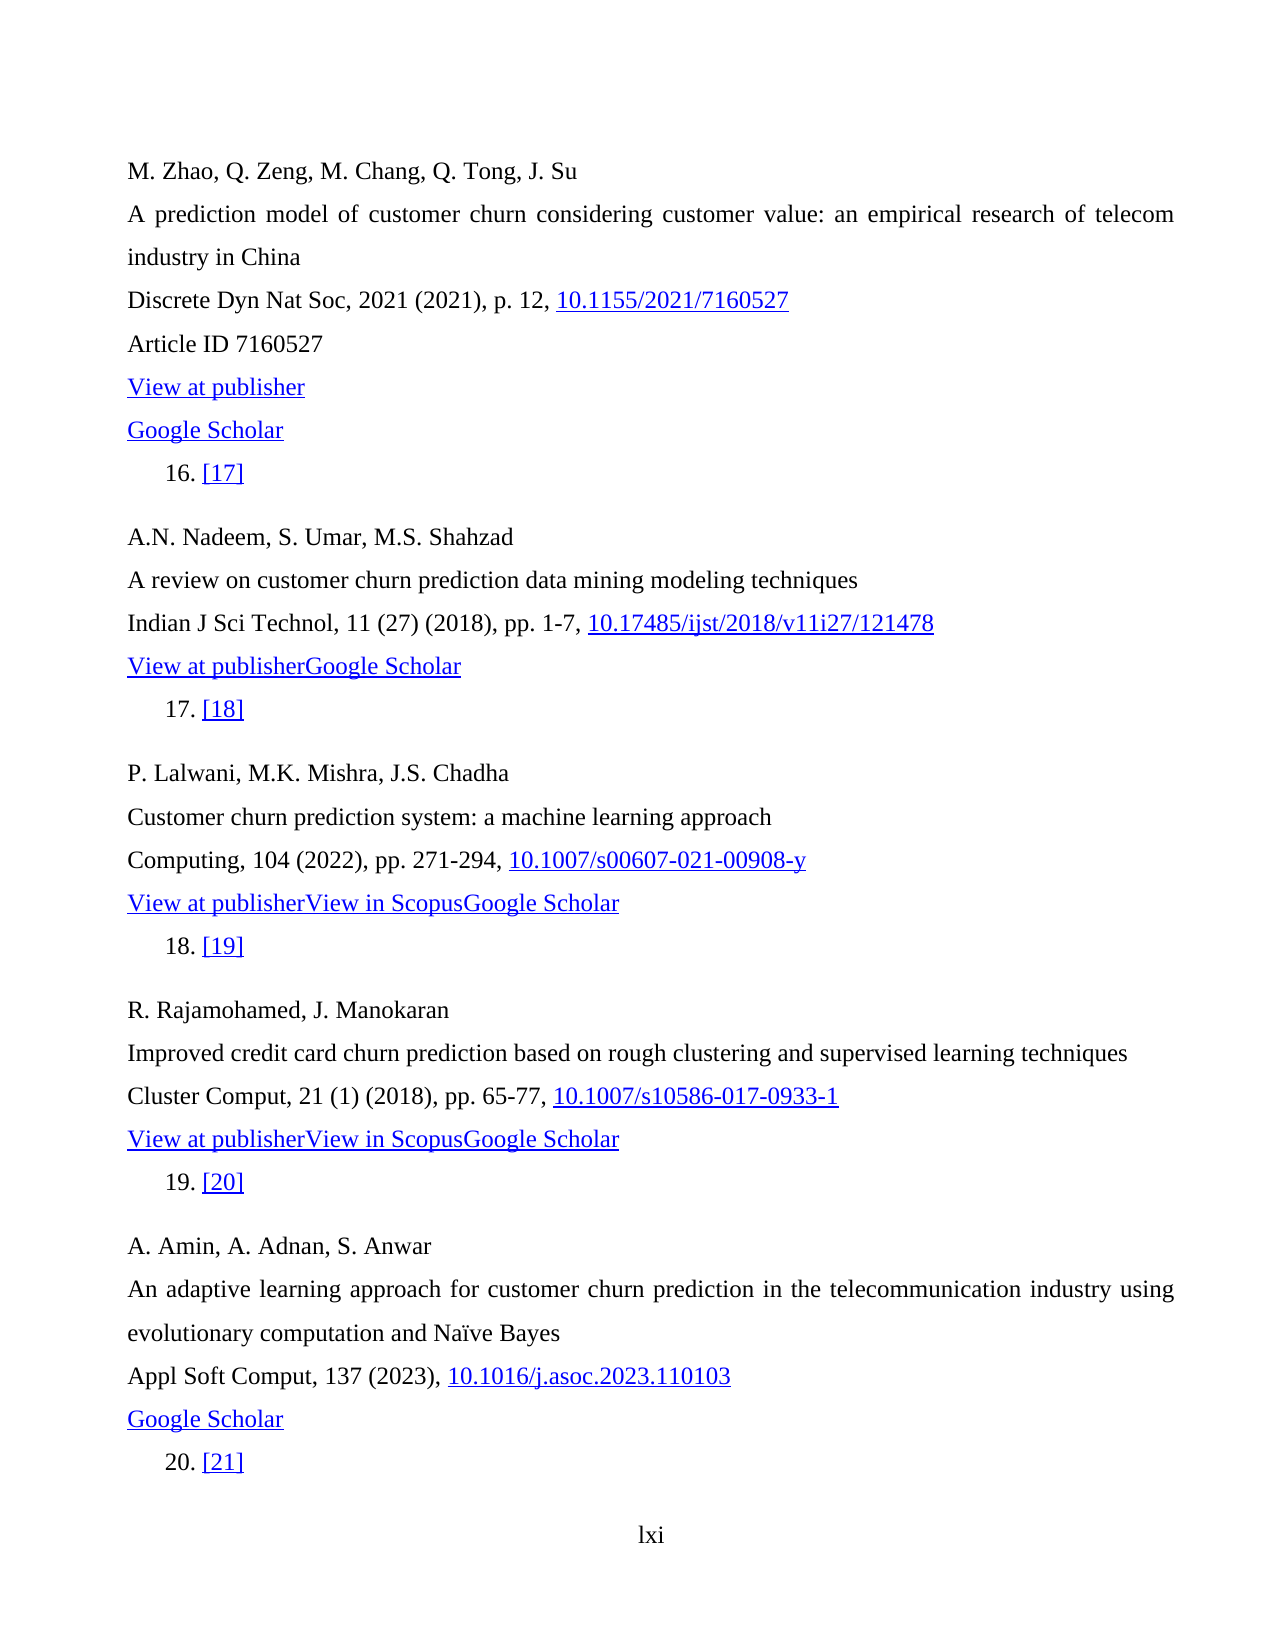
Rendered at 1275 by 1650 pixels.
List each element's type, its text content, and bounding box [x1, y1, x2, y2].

text Cluster Comput, 21 (1) (2018), pp. 65-77, 10.1007/s10586-017-0933-1 [127, 1081, 1175, 1110]
text Customer churn prediction system: a machine learning approach [127, 802, 1175, 830]
text Discrete Dyn Nat Soc, 2021 (2021), p. 12, 10.1155/2021/7160527 [127, 286, 1175, 314]
text View at publisherView in ScopusGoogle Scholar [127, 888, 1175, 917]
text P. Lalwani, M.K. Mishra, J.S. Chadha [127, 758, 1175, 787]
text View at publisherGoogle Scholar [127, 651, 1175, 680]
text Computing, 104 (2022), pp. 271-294, 10.1007/s00607-021-00908-y [127, 845, 1175, 873]
text A. Amin, A. Adnan, S. Anwar [127, 1231, 1175, 1260]
text R. Rajamohamed, J. Manokaran [127, 995, 1175, 1024]
text Google Scholar [127, 415, 1175, 444]
list [21] [164, 1447, 1175, 1476]
text View at publisherView in ScopusGoogle Scholar [127, 1124, 1175, 1153]
text Appl Soft Comput, 137 (2023), 10.1016/j.asoc.2023.110103 [127, 1361, 1175, 1389]
text Indian J Sci Technol, 11 (27) (2018), pp. 1-7, 10.17485/ijst/2018/v11i27/121478 [127, 608, 1175, 637]
text A.N. Nadeem, S. Umar, M.S. Shahzad [127, 522, 1175, 551]
text A prediction model of customer churn considering customer value: an empirical research of telecom industry in China [127, 199, 1175, 271]
list [17] [164, 458, 1175, 487]
text M. Zhao, Q. Zeng, M. Chang, Q. Tong, J. Su [127, 156, 1175, 185]
list [18] [164, 694, 1175, 723]
list [20] [164, 1167, 1175, 1196]
list [19] [164, 931, 1175, 960]
text An adaptive learning approach for customer churn prediction in the telecommunication industry using evolutionary computation and Naïve Bayes [127, 1274, 1175, 1346]
text A review on customer churn prediction data mining modeling techniques [127, 565, 1175, 594]
text Google Scholar [127, 1404, 1175, 1433]
text Article ID 7160527 [127, 329, 1175, 357]
text View at publisher [127, 372, 1175, 401]
text Improved credit card churn prediction based on rough clustering and supervised learning techniques [127, 1038, 1175, 1067]
